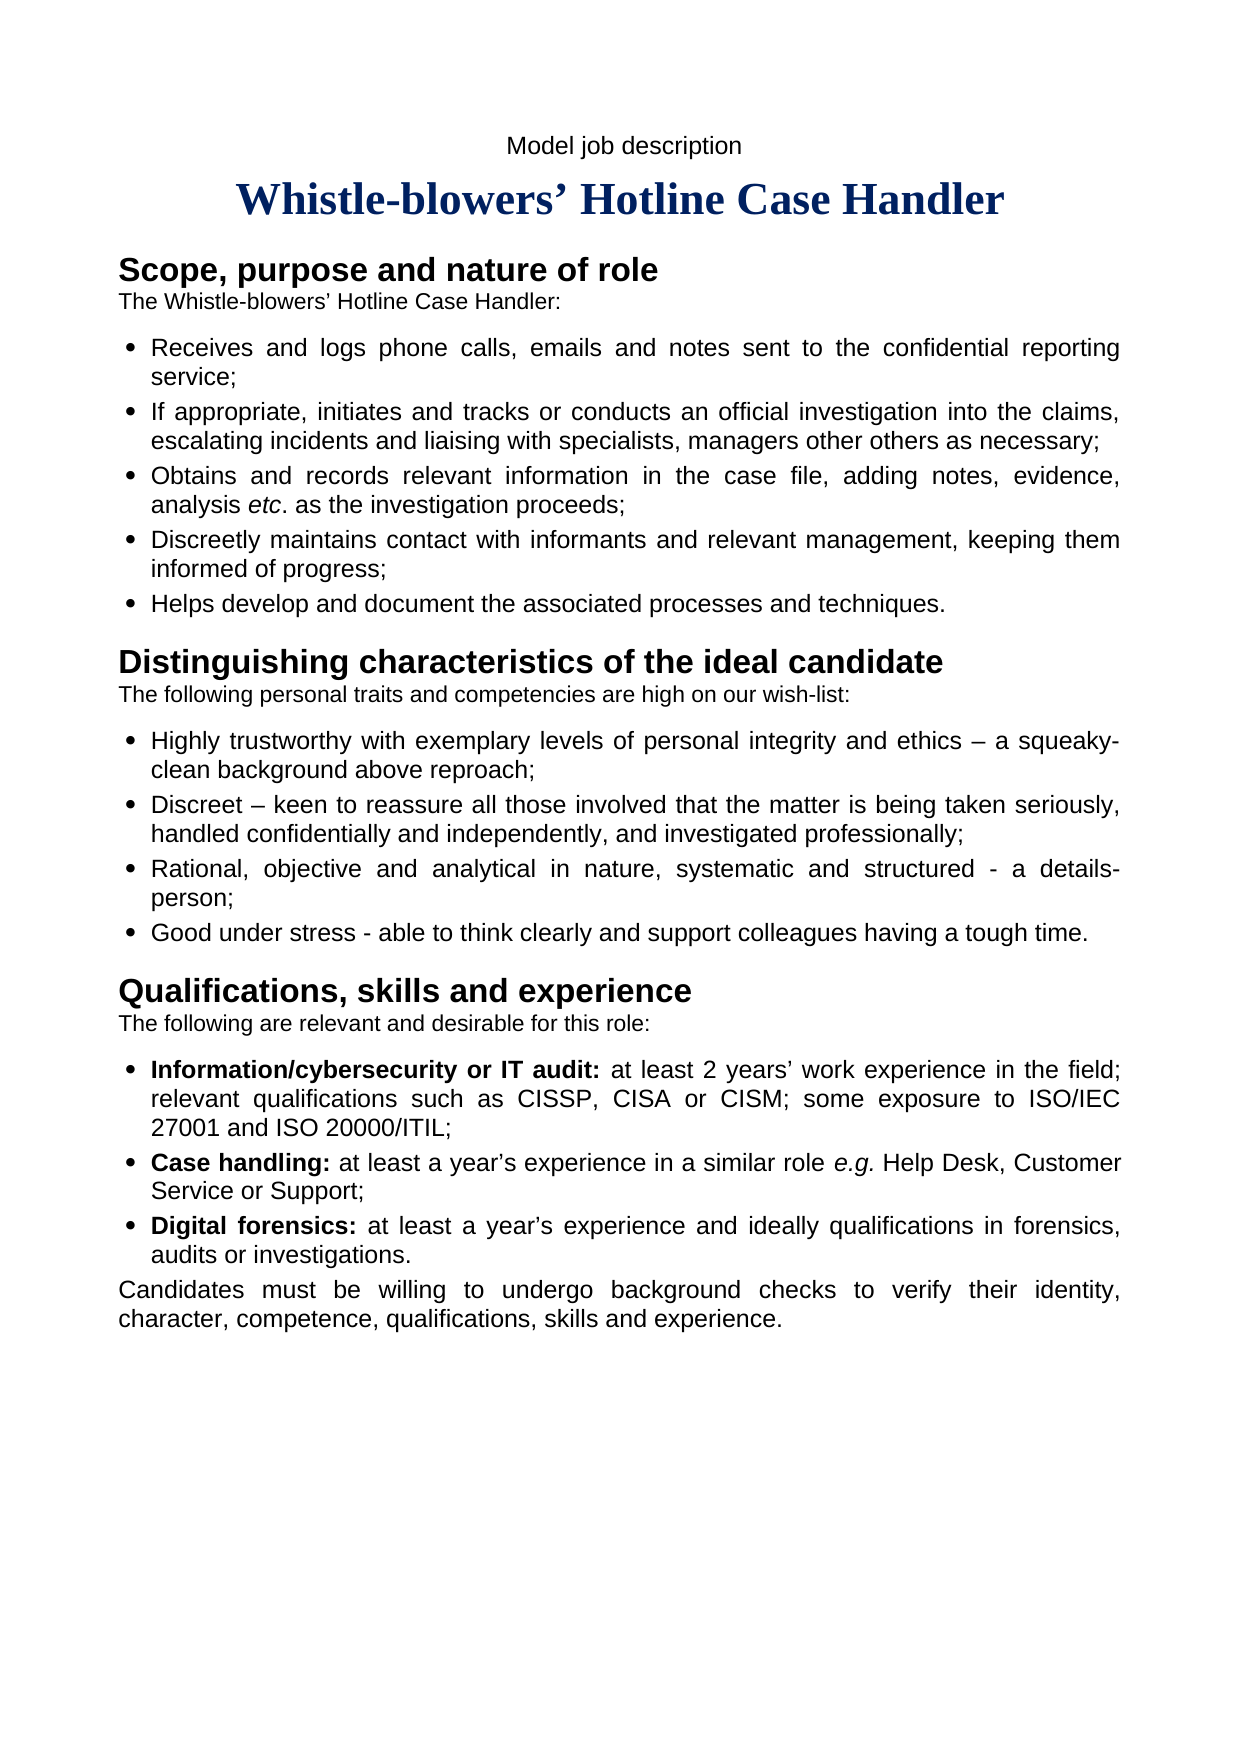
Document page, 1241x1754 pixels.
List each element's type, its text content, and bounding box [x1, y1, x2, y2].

text Digital forensics: at least a year’s experience and ideally qualifications in forensics, audits or investigations. [126, 1211, 1122, 1269]
subtitle Distinguishing characteristics of the ideal candidate [118, 642, 1122, 681]
text Discreet – keen to reassure all those involved that the matter is being taken seriously, handled confidentially and independently, and investigated professionally; [126, 790, 1122, 847]
list Model job description [126, 131, 1122, 159]
text If appropriate, initiates and tracks or conducts an official investigation into the claims, escalating incidents and liaising with specialists, managers other others as necessary; [126, 397, 1122, 454]
list Candidates must be willing to undergo background checks to verify their identity, character, competence, qualifications, skills and experience. [118, 1275, 1122, 1333]
text The following personal traits and competencies are high on our wish-list: [118, 681, 1122, 707]
subtitle Scope, purpose and nature of role [118, 249, 1122, 288]
text The Whistle-blowers’ Hotline Case Handler: [118, 288, 1122, 314]
text Helps develop and document the associated processes and techniques. [126, 588, 1122, 617]
text The following are relevant and desirable for this role: [118, 1010, 1122, 1036]
text Discreetly maintains contact with informants and relevant management, keeping them informed of progress; [126, 525, 1122, 582]
text Rational, objective and analytical in nature, systematic and structured - a details-person; [126, 854, 1122, 911]
text Information/cybersecurity or IT audit: at least 2 years’ work experience in the field; relevant qualifications such as CISSP, CISA or CISM; some exposure to ISO/IEC 27001 and ISO 20000/ITIL; [126, 1055, 1122, 1141]
subtitle Whistle-blowers’ Hotline Case Handler [118, 172, 1122, 224]
text Receives and logs phone calls, emails and notes sent to the confidential reporting service; [126, 333, 1122, 391]
text Highly trustworthy with exemplary levels of personal integrity and ethics – a squeaky-clean background above reproach; [126, 726, 1122, 783]
text Good under stress - able to think clearly and support colleagues having a tough time. [126, 917, 1122, 946]
text Case handling: at least a year’s experience in a similar role e.g. Help Desk, Customer Service or Support; [126, 1147, 1122, 1205]
text Obtains and records relevant information in the case file, adding notes, evidence, analysis etc. as the investigation proceeds; [126, 461, 1122, 518]
subtitle Qualifications, skills and experience [118, 971, 1122, 1010]
